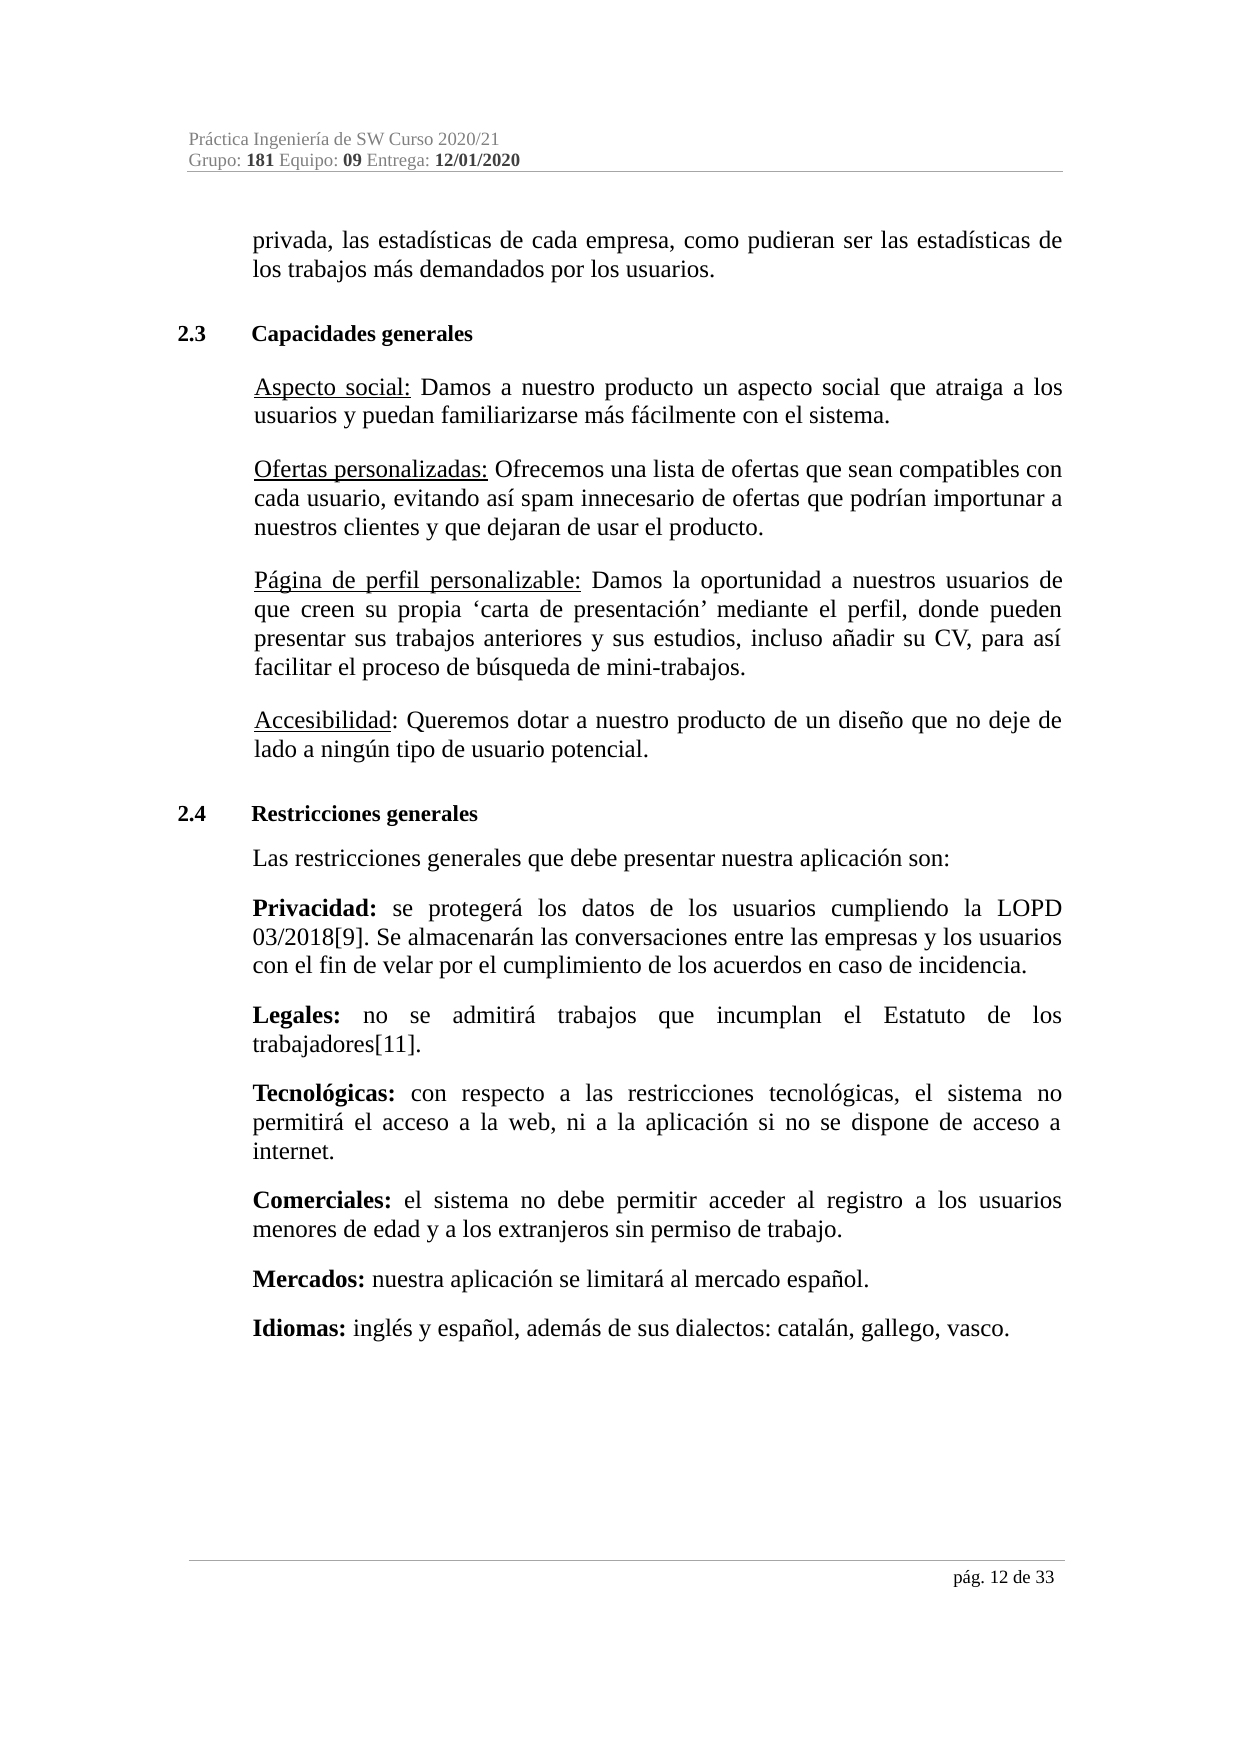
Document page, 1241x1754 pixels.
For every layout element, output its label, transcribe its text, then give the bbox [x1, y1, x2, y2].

text Las restricciones generales que debe presentar nuestra aplicación son: [252, 843, 1063, 872]
text Accesibilidad: Queremos dotar a nuestro producto de un diseño que no deje de lado a ningún tipo de usuario potencial. [254, 706, 1063, 763]
text Idiomas: inglés y español, además de sus dialectos: catalán, gallego, vasco. [252, 1313, 1063, 1342]
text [252, 225, 1063, 283]
text Aspecto social: Damos a nuestro producto un aspecto social que atraiga a los usuarios y puedan familiarizarse más fácilmente con el sistema. [254, 372, 1063, 429]
text Mercados: nuestra aplicación se limitará al mercado español. [252, 1264, 1063, 1293]
text Comerciales: el sistema no debe permitir acceder al registro a los usuarios menores de edad y a los extranjeros sin permiso de trabajo. [252, 1186, 1063, 1243]
text Ofertas personalizadas: Ofrecemos una lista de ofertas que sean compatibles con cada usuario, evitando así spam innecesario de ofertas que podrían importunar a nuestros clientes y que dejaran de usar el producto. [254, 454, 1063, 541]
text Privacidad: se protegerá los datos de los usuarios cumpliendo la LOPD 03/2018[9]. Se almacenarán las conversaciones entre las empresas y los usuarios con el fin de velar por el cumplimiento de los acuerdos en caso de incidencia. [252, 893, 1063, 979]
subtitle Restricciones generales [177, 801, 1063, 827]
text Legales: no se admitirá trabajos que incumplan el Estatuto de los trabajadores[11]. [252, 1000, 1063, 1058]
subtitle Capacidades generales [177, 320, 1063, 347]
text Página de perfil personalizable: Damos la oportunidad a nuestros usuarios de que creen su propia ‘carta de presentación’ mediante el perfil, donde pueden presentar sus trabajos anteriores y sus estudios, incluso añadir su CV, para así facilitar el proceso de búsqueda de mini-trabajos. [254, 566, 1063, 681]
text Tecnológicas: con respecto a las restricciones tecnológicas, el sistema no permitirá el acceso a la web, ni a la aplicación si no se dispone de acceso a internet. [252, 1078, 1063, 1165]
